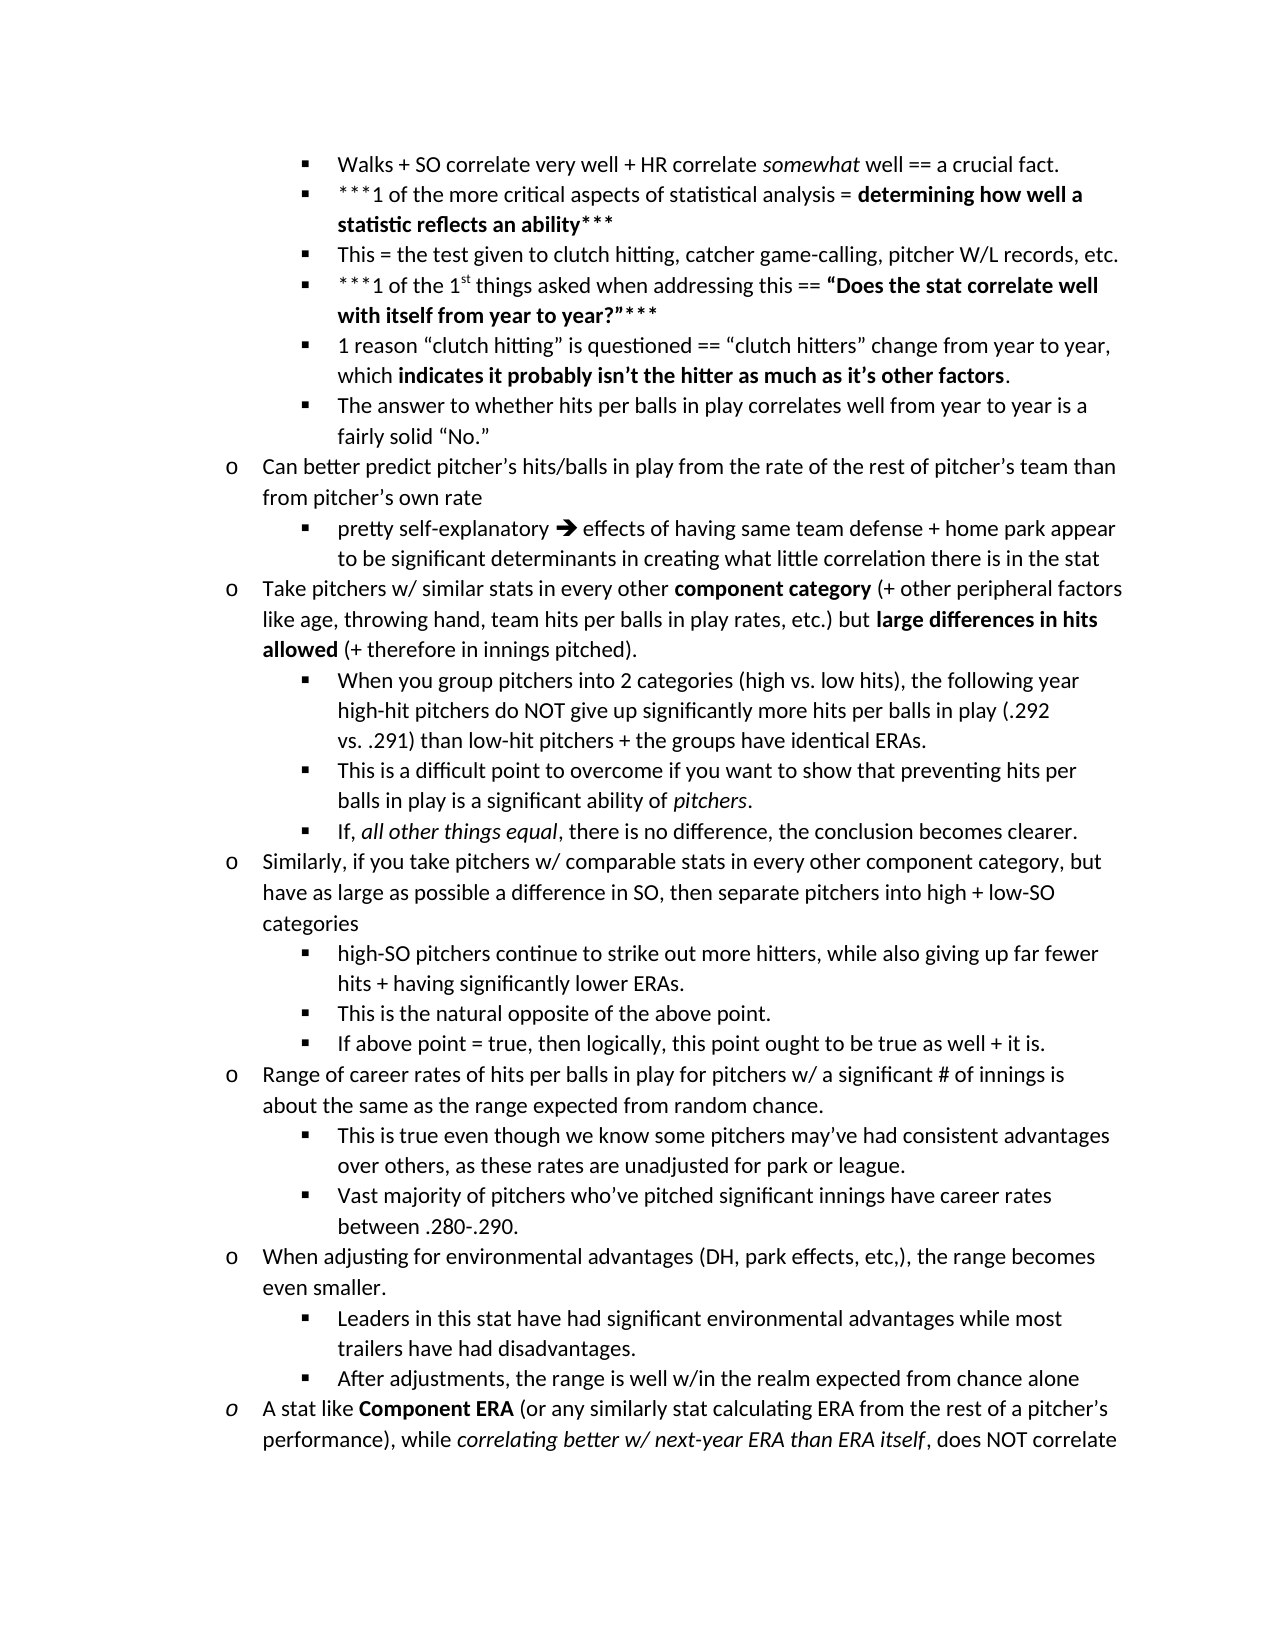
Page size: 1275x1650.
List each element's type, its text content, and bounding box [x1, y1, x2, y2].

list This is true even though we know some pitchers may’ve had consistent advantages over others, as these rates are unadjusted for park or league. [300, 1121, 1125, 1179]
list After adjustments, the range is well w/in the realm expected from chance alone [300, 1364, 1125, 1392]
list When you group pitchers into 2 categories (high vs. low hits), the following year high-hit pitchers do NOT give up significantly more hits per balls in play (.292 vs. .291) than low-hit pitchers + the groups have identical ERAs. [300, 666, 1125, 754]
list Vast majority of pitchers who’ve pitched significant innings have career rates between .280-.290. [300, 1182, 1125, 1240]
list Similarly, if you take pitchers w/ comparable stats in every other component category, but have as large as possible a difference in SO, then separate pitchers into high + low-SO categories [225, 847, 1125, 937]
list high-SO pitchers continue to strike out more hitters, while also giving up far fewer hits + having significantly lower ERAs. [300, 939, 1125, 997]
list When adjusting for environmental advantages (DH, park effects, etc,), the range becomes even smaller. [225, 1242, 1125, 1301]
list Walks + SO correlate very well + HR correlate somewhat well == a crucial fact. [300, 150, 1125, 178]
list Can better predict pitcher’s hits/balls in play from the rate of the rest of pitcher’s team than from pitcher’s own rate [225, 452, 1125, 511]
list pretty self-explanatory effects of having same team defense + home park appear to be significant determinants in creating what little correlation there is in the stat [300, 514, 1125, 572]
list Range of career rates of hits per balls in play for pitchers w/ a significant # of innings is about the same as the range expected from random chance. [225, 1060, 1125, 1119]
list 1 reason “clutch hitting” is questioned == “clutch hitters” change from year to year, which indicates it probably isn’t the hitter as much as it’s other factors. [300, 331, 1125, 389]
list The answer to whether hits per balls in play correlates well from year to year is a fairly solid “No.” [300, 392, 1125, 450]
list If above point = true, then logically, this point ought to be true as well + it is. [300, 1029, 1125, 1057]
list Take pitchers w/ similar stats in every other component category (+ other peripheral factors like age, throwing hand, team hits per balls in play rates, etc.) but large differences in hits allowed (+ therefore in innings pitched). [225, 574, 1125, 664]
list This is the natural opposite of the above point. [300, 999, 1125, 1027]
list ***1 of the 1st things asked when addressing this == “Does the stat correlate well with itself from year to year?”*** [300, 271, 1125, 329]
list Leaders in this stat have had significant environmental advantages while most trailers have had disadvantages. [300, 1304, 1125, 1362]
list This is a difficult point to overcome if you want to show that preventing hits per balls in play is a significant ability of pitchers. [300, 756, 1125, 815]
list ***1 of the more critical aspects of statistical analysis = determining how well a statistic reflects an ability*** [300, 180, 1125, 238]
list This = the test given to clutch hitting, catcher game-calling, pitcher W/L records, etc. [300, 241, 1125, 269]
list If, all other things equal, there is no difference, the conclusion becomes clearer. [300, 817, 1125, 845]
